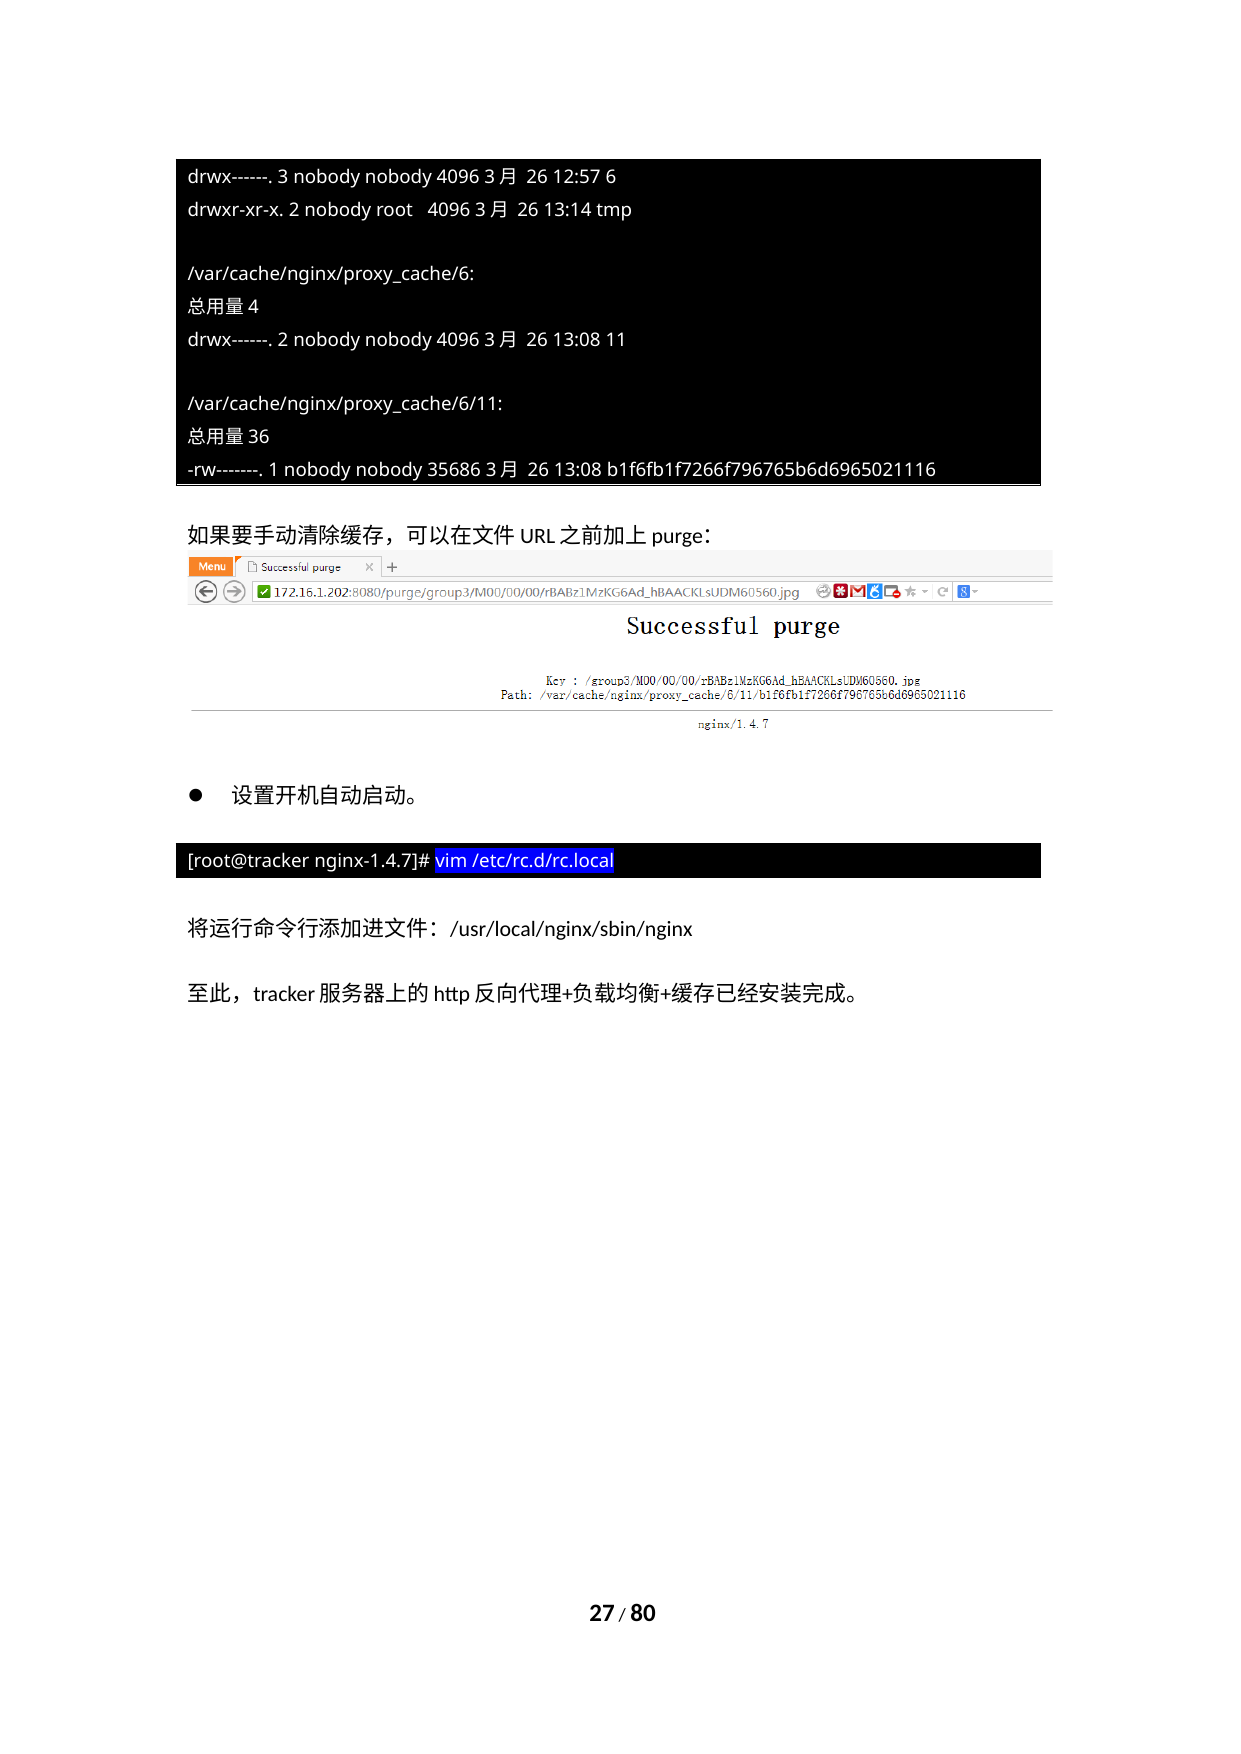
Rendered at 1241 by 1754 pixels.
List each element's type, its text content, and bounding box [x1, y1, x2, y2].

text 将运行命令行添加进文件：/usr/local/nginx/sbin/nginx [187, 910, 1053, 943]
text 如果要手动清除缓存，可以在文件URL之前加上purge： [187, 518, 1053, 550]
table_header [root@tracker nginx-1.4.7]# vim /etc/rc.d/rc.local [177, 844, 1040, 877]
text 至此，tracker服务器上的http反向代理+负载均衡+缓存已经安装完成。 [187, 975, 1053, 1008]
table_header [177, 160, 1040, 484]
list 设置开机自动启动。 [187, 778, 1053, 811]
picture [187, 550, 1053, 757]
